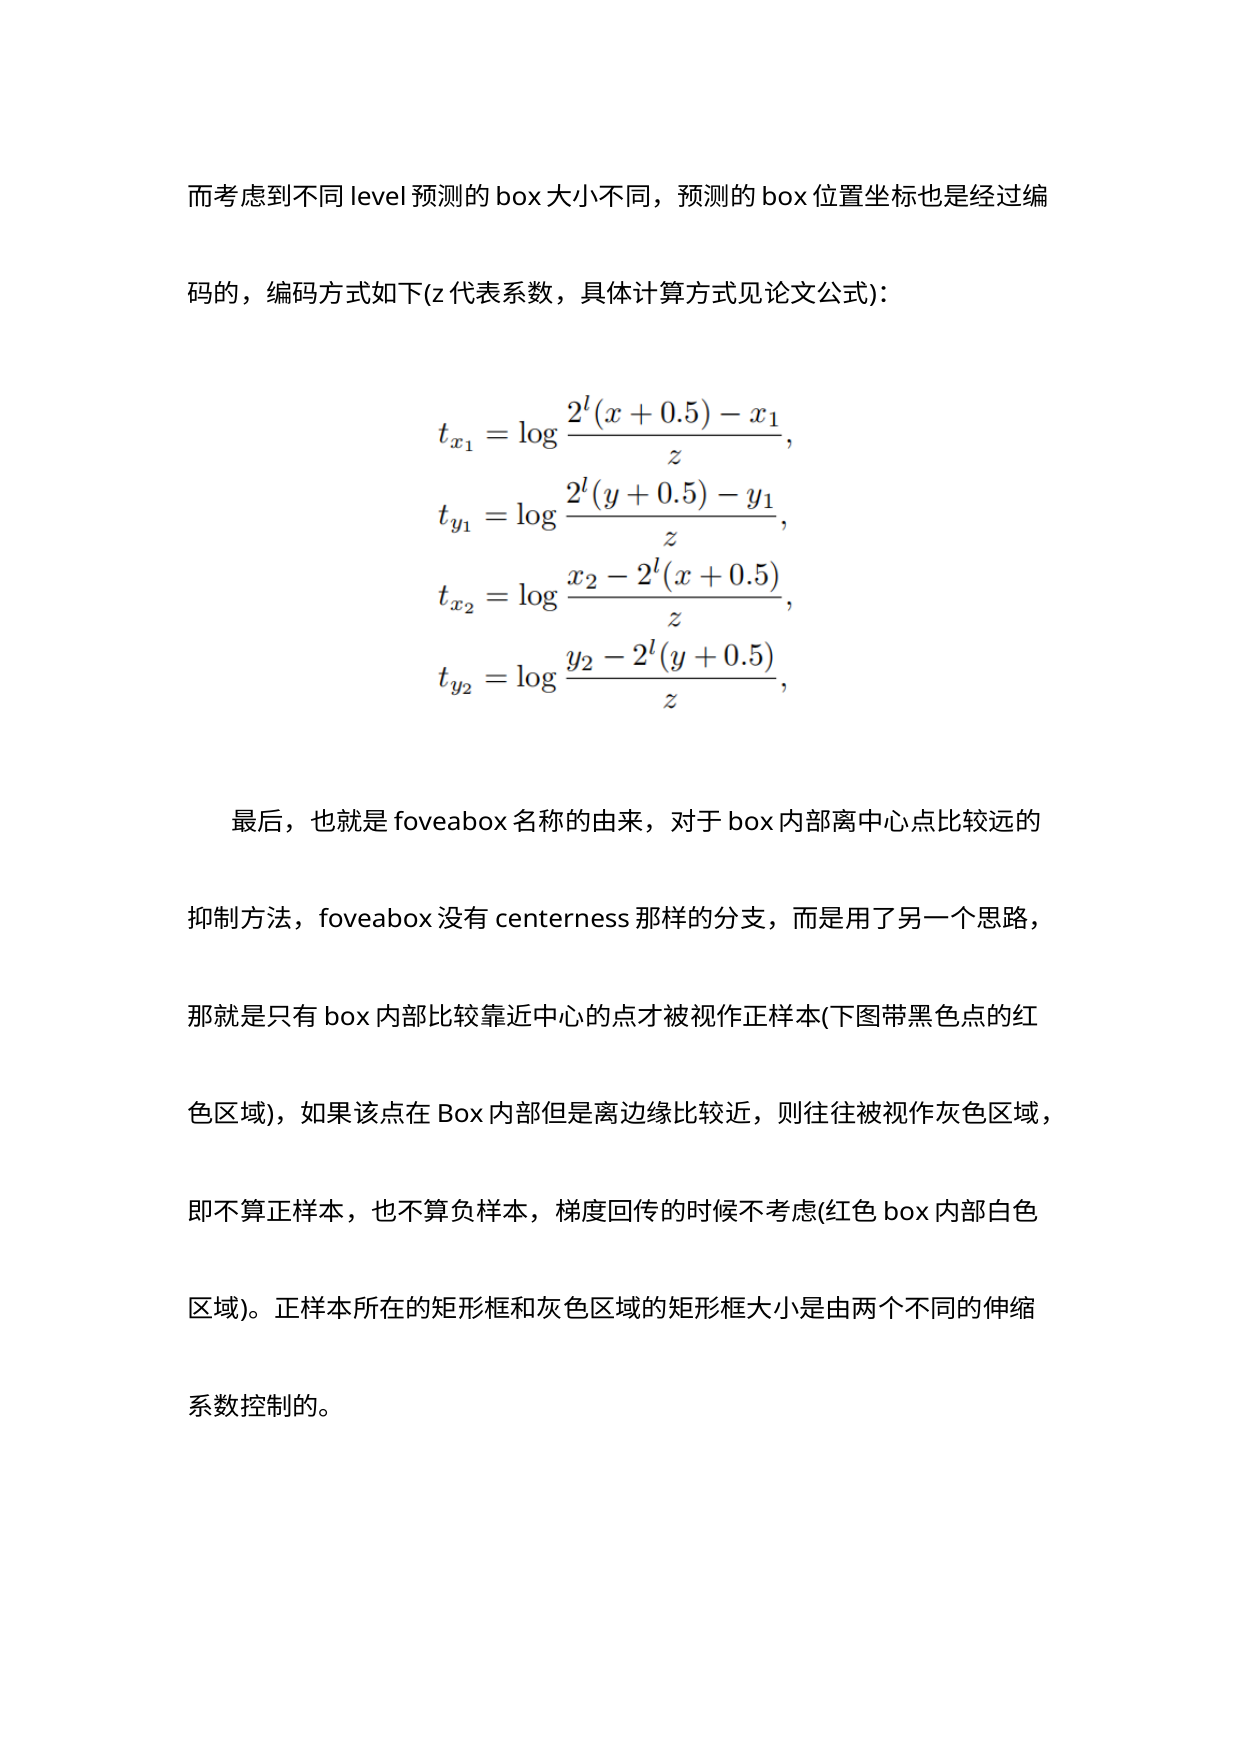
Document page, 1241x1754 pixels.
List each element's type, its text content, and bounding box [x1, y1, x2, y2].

text 而考虑到不同level预测的box大小不同，预测的box位置坐标也是经过编码的，编码方式如下(z代表系数，具体计算方式见论文公式)： [187, 162, 1053, 324]
text 最后，也就是foveabox名称的由来，对于box内部离中心点比较远的抑制方法，foveabox没有centerness那样的分支，而是用了另一个思路，那就是只有box内部比较靠近中心的点才被视作正样本(下图带黑色点的红色区域)，如果该点在Box内部但是离边缘比较近，则往往被视作灰色区域，即不算正样本，也不算负样本，梯度回传的时候不考虑(红色box内部白色区域)。正样本所在的矩形框和灰色区域的矩形框大小是由两个不同的伸缩系数控制的。 [187, 787, 1053, 1437]
picture [409, 377, 831, 724]
